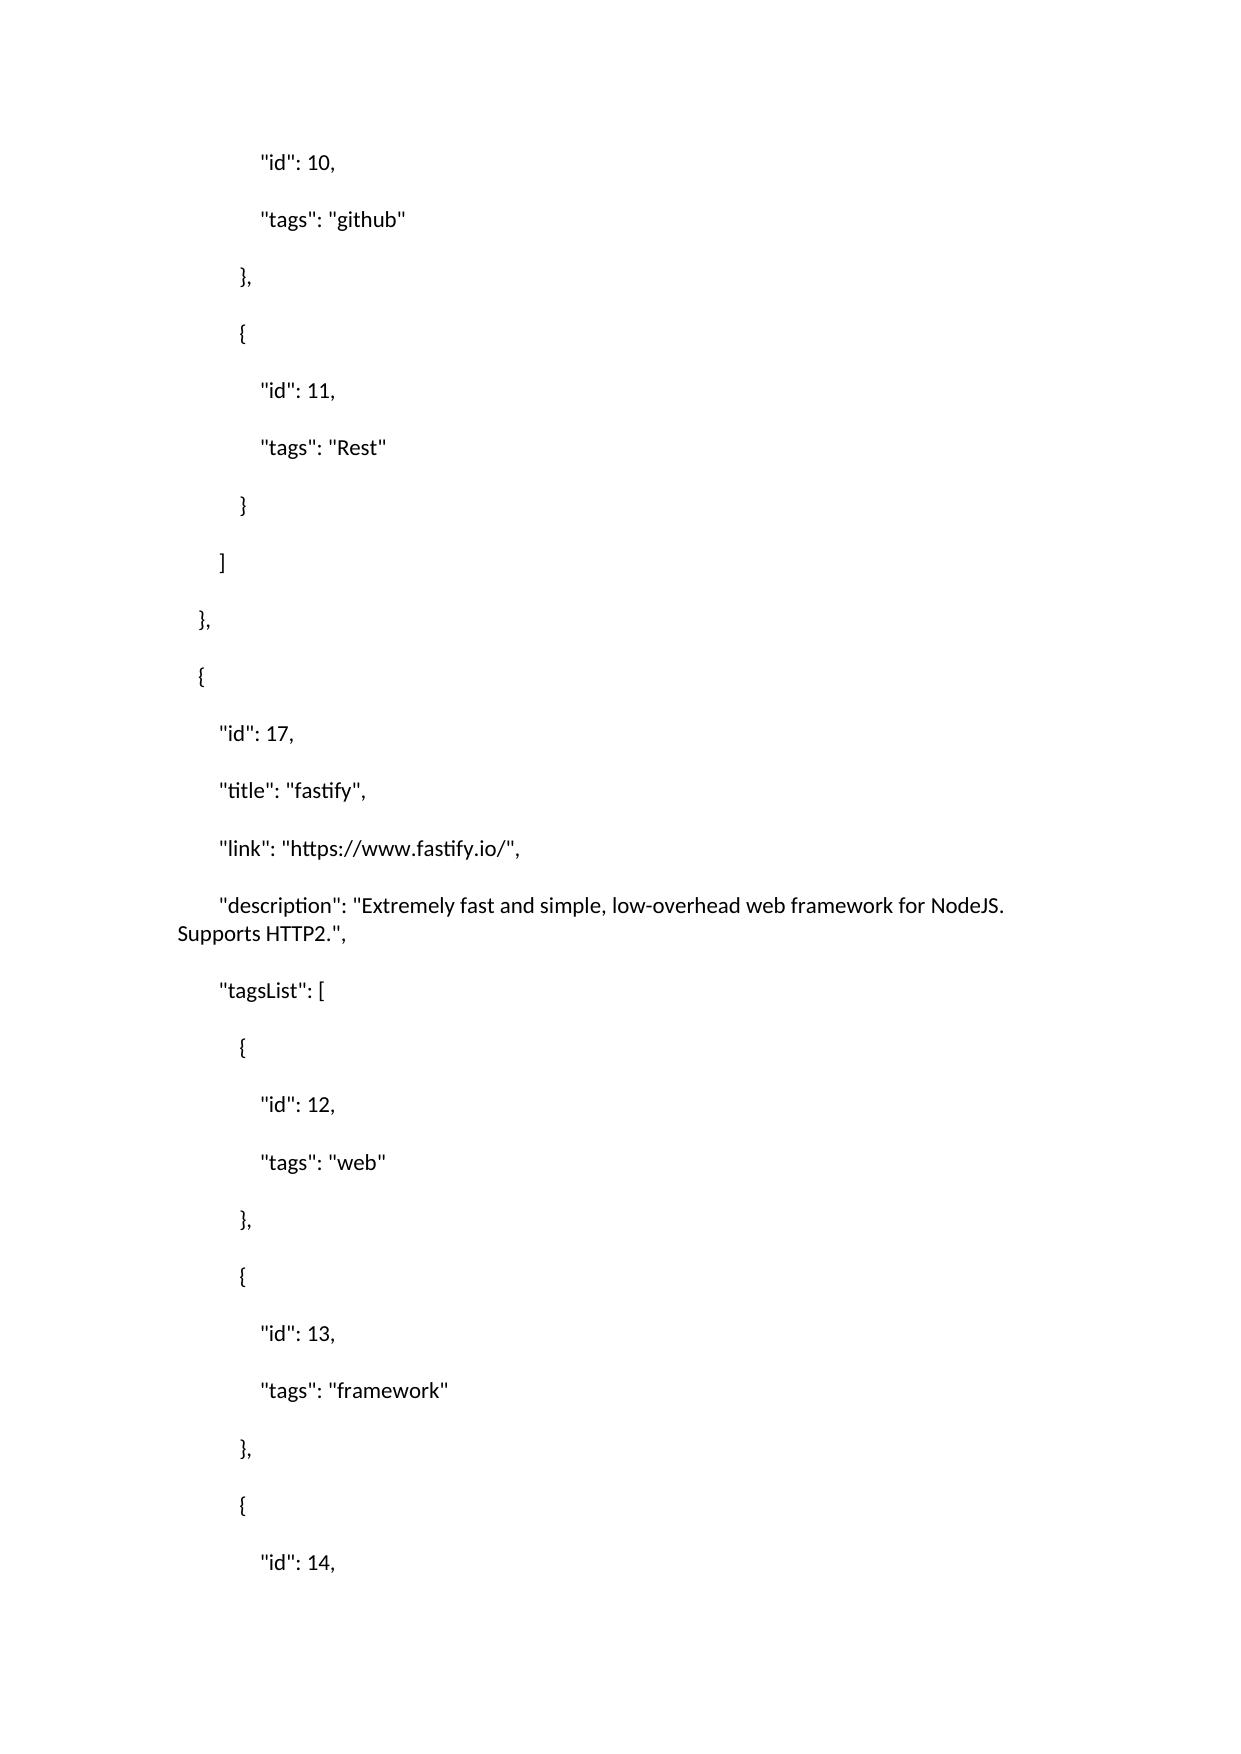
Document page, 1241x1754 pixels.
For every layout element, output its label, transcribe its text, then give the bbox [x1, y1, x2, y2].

text "description": "Extremely fast and simple, low-overhead web framework for NodeJS. Supports HTTP2.", [177, 891, 1063, 947]
text "title": "fastify", [177, 777, 1063, 805]
text "tags": "Rest" [177, 433, 1063, 462]
text }, [177, 1434, 1063, 1462]
text "id": 17, [177, 719, 1063, 747]
text "id": 12, [177, 1091, 1063, 1119]
text } [177, 491, 1063, 519]
text "tags": "framework" [177, 1377, 1063, 1404]
text "id": 14, [177, 1548, 1063, 1576]
text { [177, 1491, 1063, 1519]
text { [177, 662, 1063, 690]
text { [177, 1262, 1063, 1290]
text }, [177, 605, 1063, 633]
text "link": "https://www.fastify.io/", [177, 834, 1063, 862]
text "tags": "github" [177, 205, 1063, 233]
text "tags": "web" [177, 1148, 1063, 1176]
text "tagsList": [ [177, 976, 1063, 1004]
text "id": 11, [177, 376, 1063, 404]
text { [177, 319, 1063, 347]
text "id": 13, [177, 1319, 1063, 1347]
text ] [177, 548, 1063, 576]
text }, [177, 262, 1063, 290]
text }, [177, 1205, 1063, 1233]
text { [177, 1033, 1063, 1061]
text "id": 10, [177, 148, 1063, 176]
